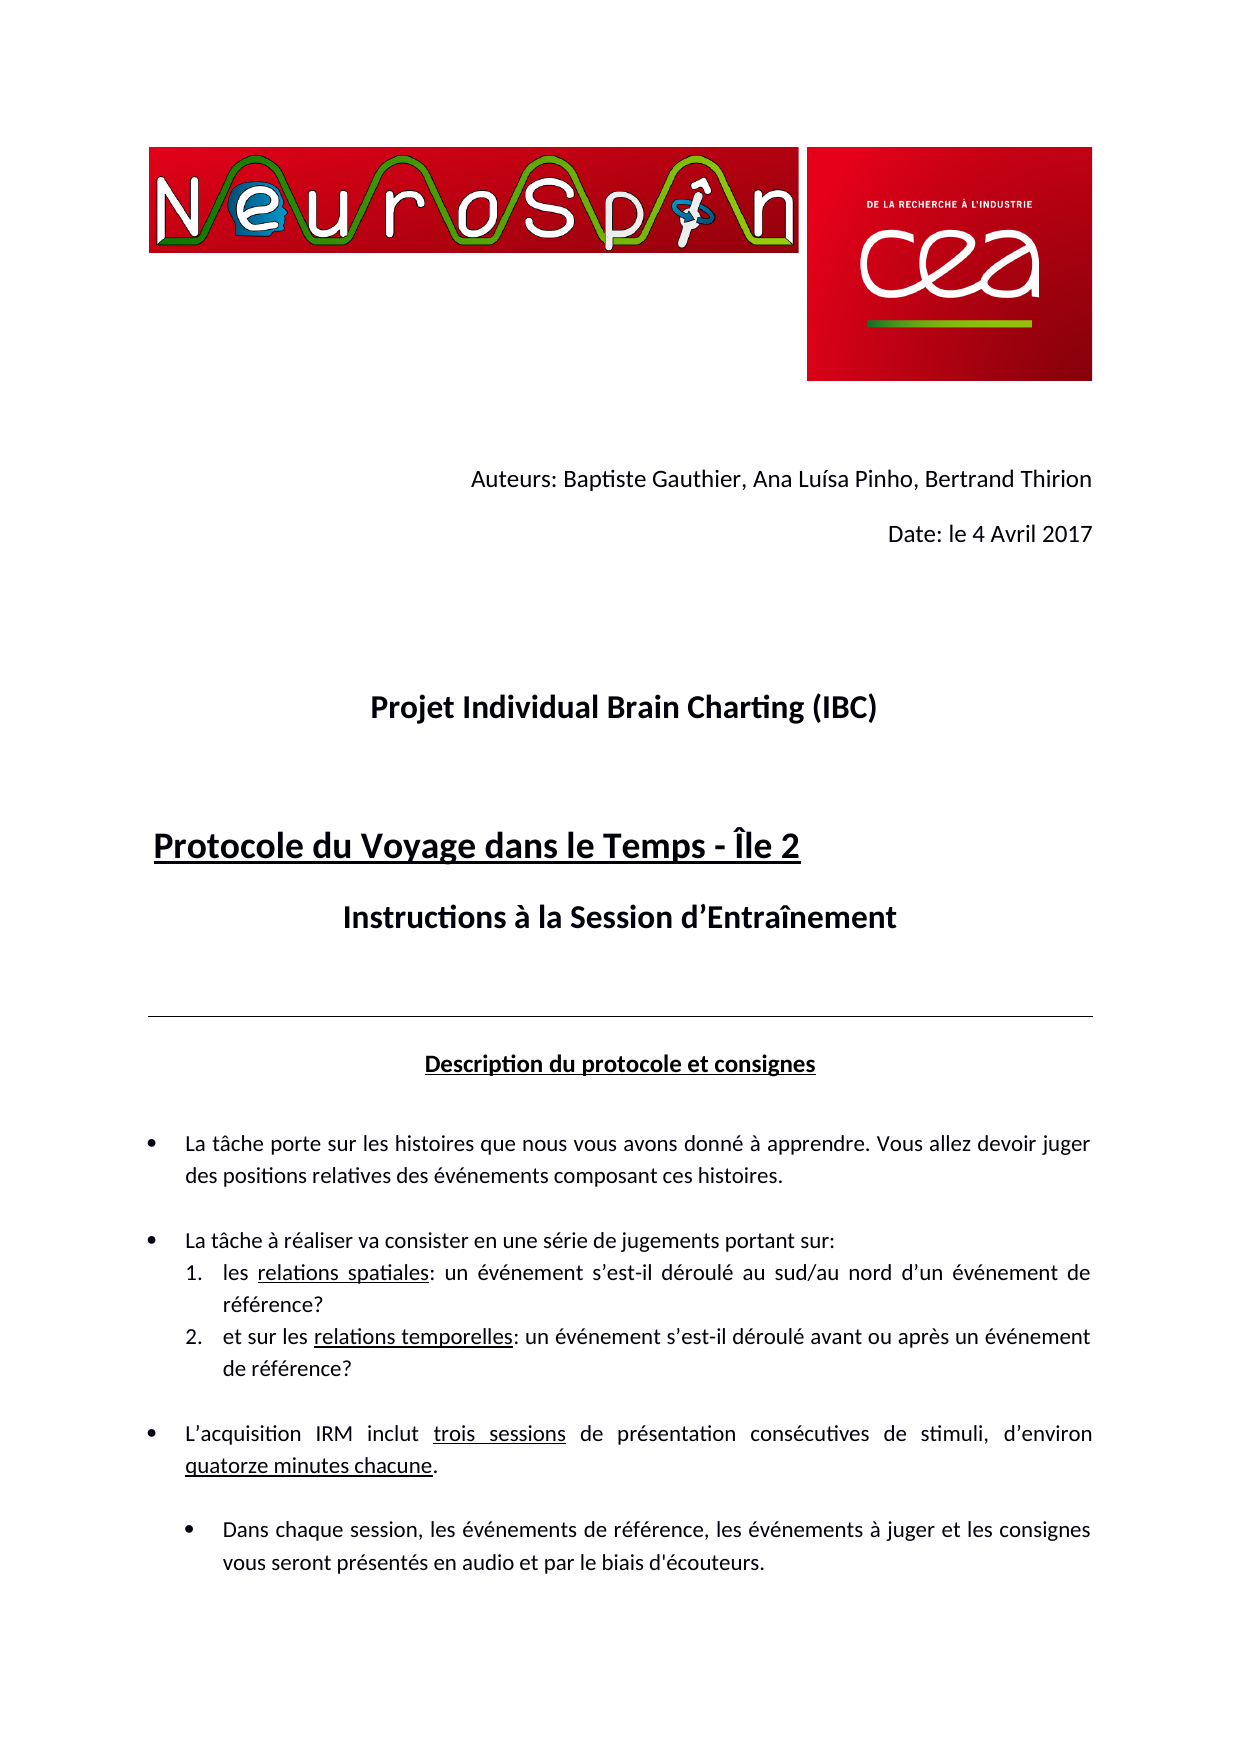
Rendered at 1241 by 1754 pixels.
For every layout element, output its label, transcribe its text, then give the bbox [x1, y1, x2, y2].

picture [149, 147, 799, 253]
text Description du protocole et consignes [148, 1048, 1093, 1078]
list La tâche à réaliser va consister en une série de jugements portant sur: [148, 1226, 1093, 1254]
text Auteurs: Baptiste Gauthier, Ana Luísa Pinho, Bertrand Thirion [148, 463, 1093, 493]
text Projet Individual Brain Charting (IBC) [148, 686, 1093, 727]
list Dans chaque session, les événements de référence, les événements à juger et les consignes vous seront présentés en audio et par le biais d'écouteurs. [185, 1515, 1093, 1576]
list La tâche porte sur les histoires que nous vous avons donné à apprendre. Vous allez devoir juger des positions relatives des événements composant ces histoires. [148, 1129, 1093, 1189]
text Date: le 4 Avril 2017 [148, 519, 1093, 549]
list L’acquisition IRM inclut trois sessions de présentation consécutives de stimuli, d’environ quatorze minutes chacune. [148, 1419, 1093, 1479]
list et sur les relations temporelles: un événement s’est-il déroulé avant ou après un événement de référence? [185, 1322, 1093, 1382]
text Instructions à la Session d’Entraînement [148, 896, 1093, 936]
text Protocole du Voyage dans le Temps - Île 2 [148, 822, 1093, 868]
picture [807, 147, 1093, 381]
list les relations spatiales: un événement s’est-il déroulé au sud/au nord d’un événement de référence? [185, 1258, 1093, 1318]
